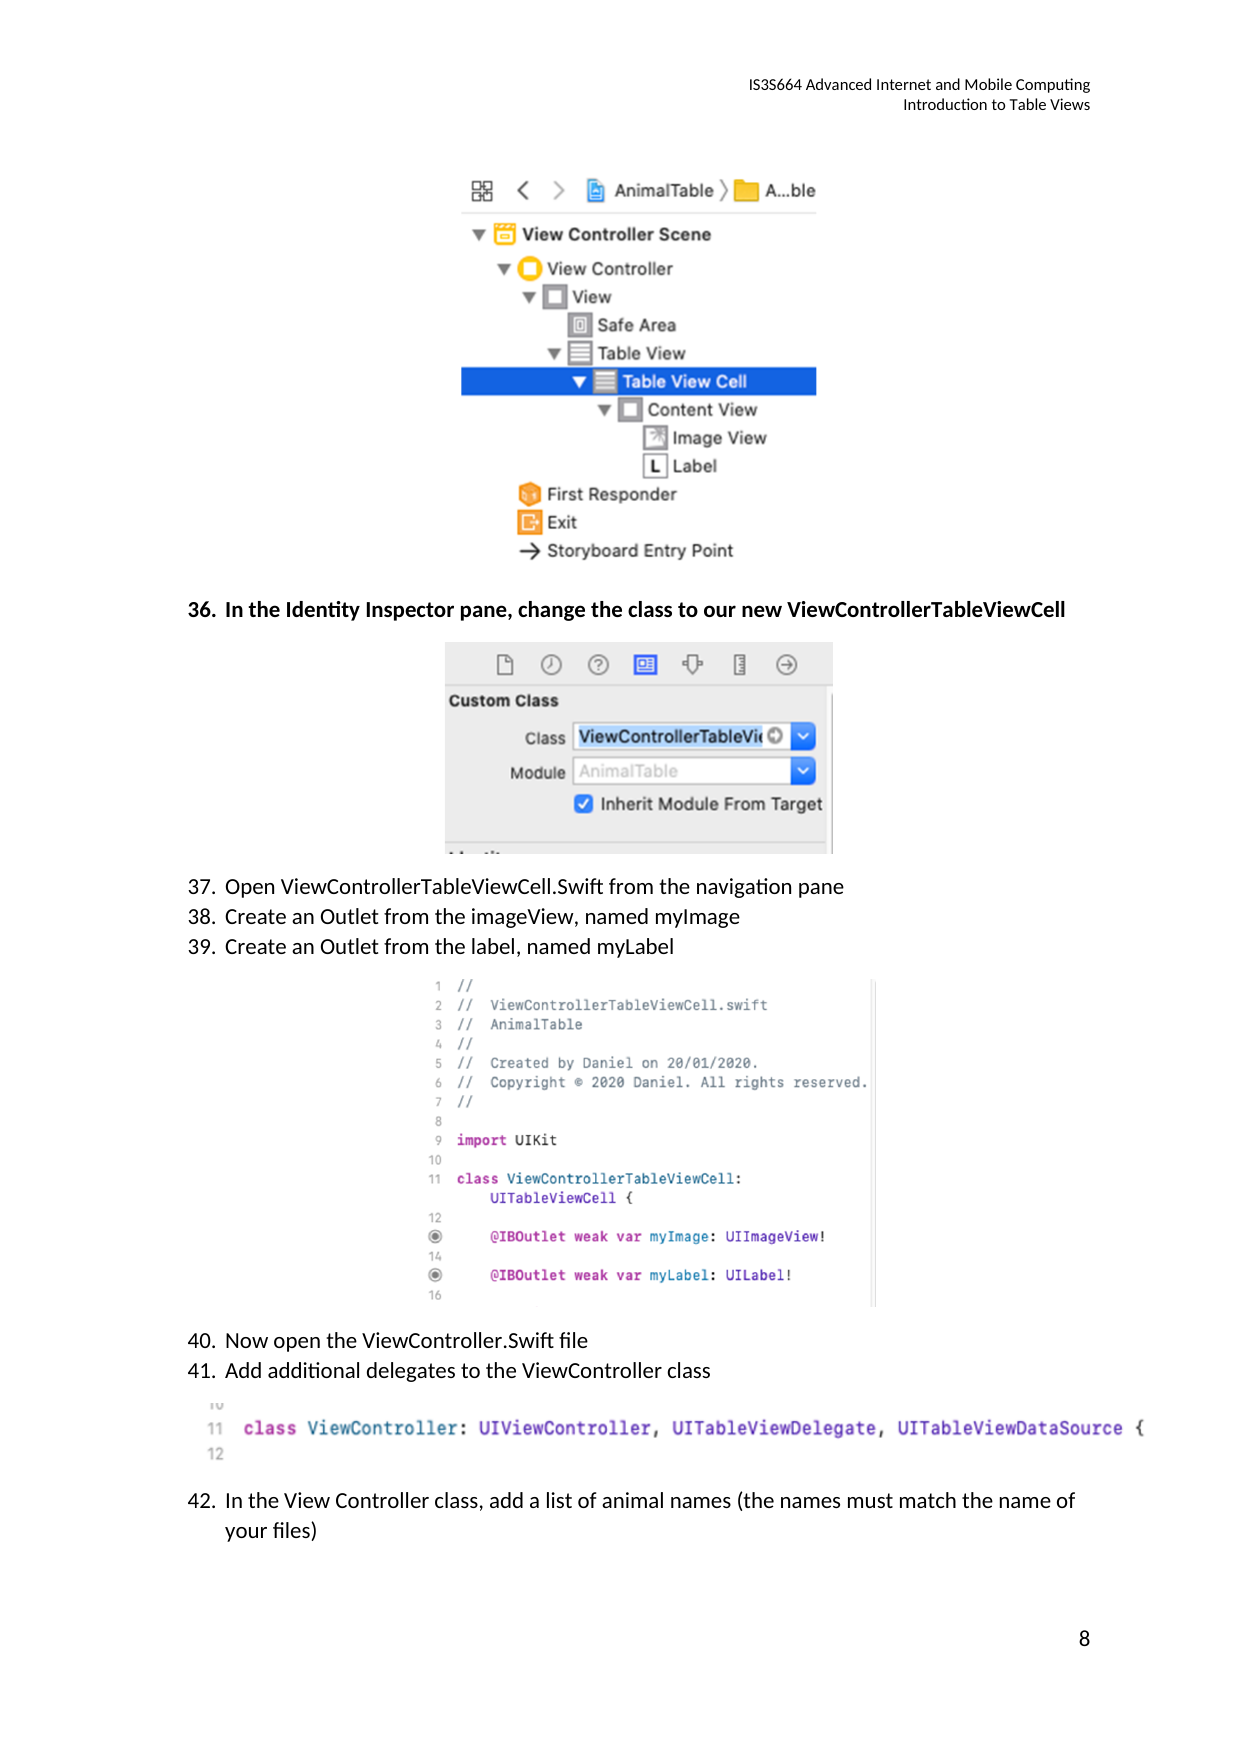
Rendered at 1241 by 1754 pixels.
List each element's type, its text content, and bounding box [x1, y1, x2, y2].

picture [444, 642, 833, 854]
list Create an Outlet from the imageView, named myImage [187, 902, 1090, 930]
picture [402, 979, 876, 1307]
list Now open the ViewController.Swift file [187, 1326, 1090, 1354]
list Open ViewControllerTableViewCell.Swift from the navigation pane [187, 872, 1090, 900]
list Add additional delegates to the ViewController class [187, 1356, 1090, 1384]
list In the Identity Inspector pane, change the class to our new ViewControllerTableViewCell [187, 595, 1090, 623]
picture [187, 1403, 1226, 1467]
picture [461, 170, 817, 577]
list In the View Controller class, add a list of animal names (the names must match the name of your files) [187, 1486, 1090, 1544]
list Create an Outlet from the label, named myLabel [187, 932, 1090, 961]
